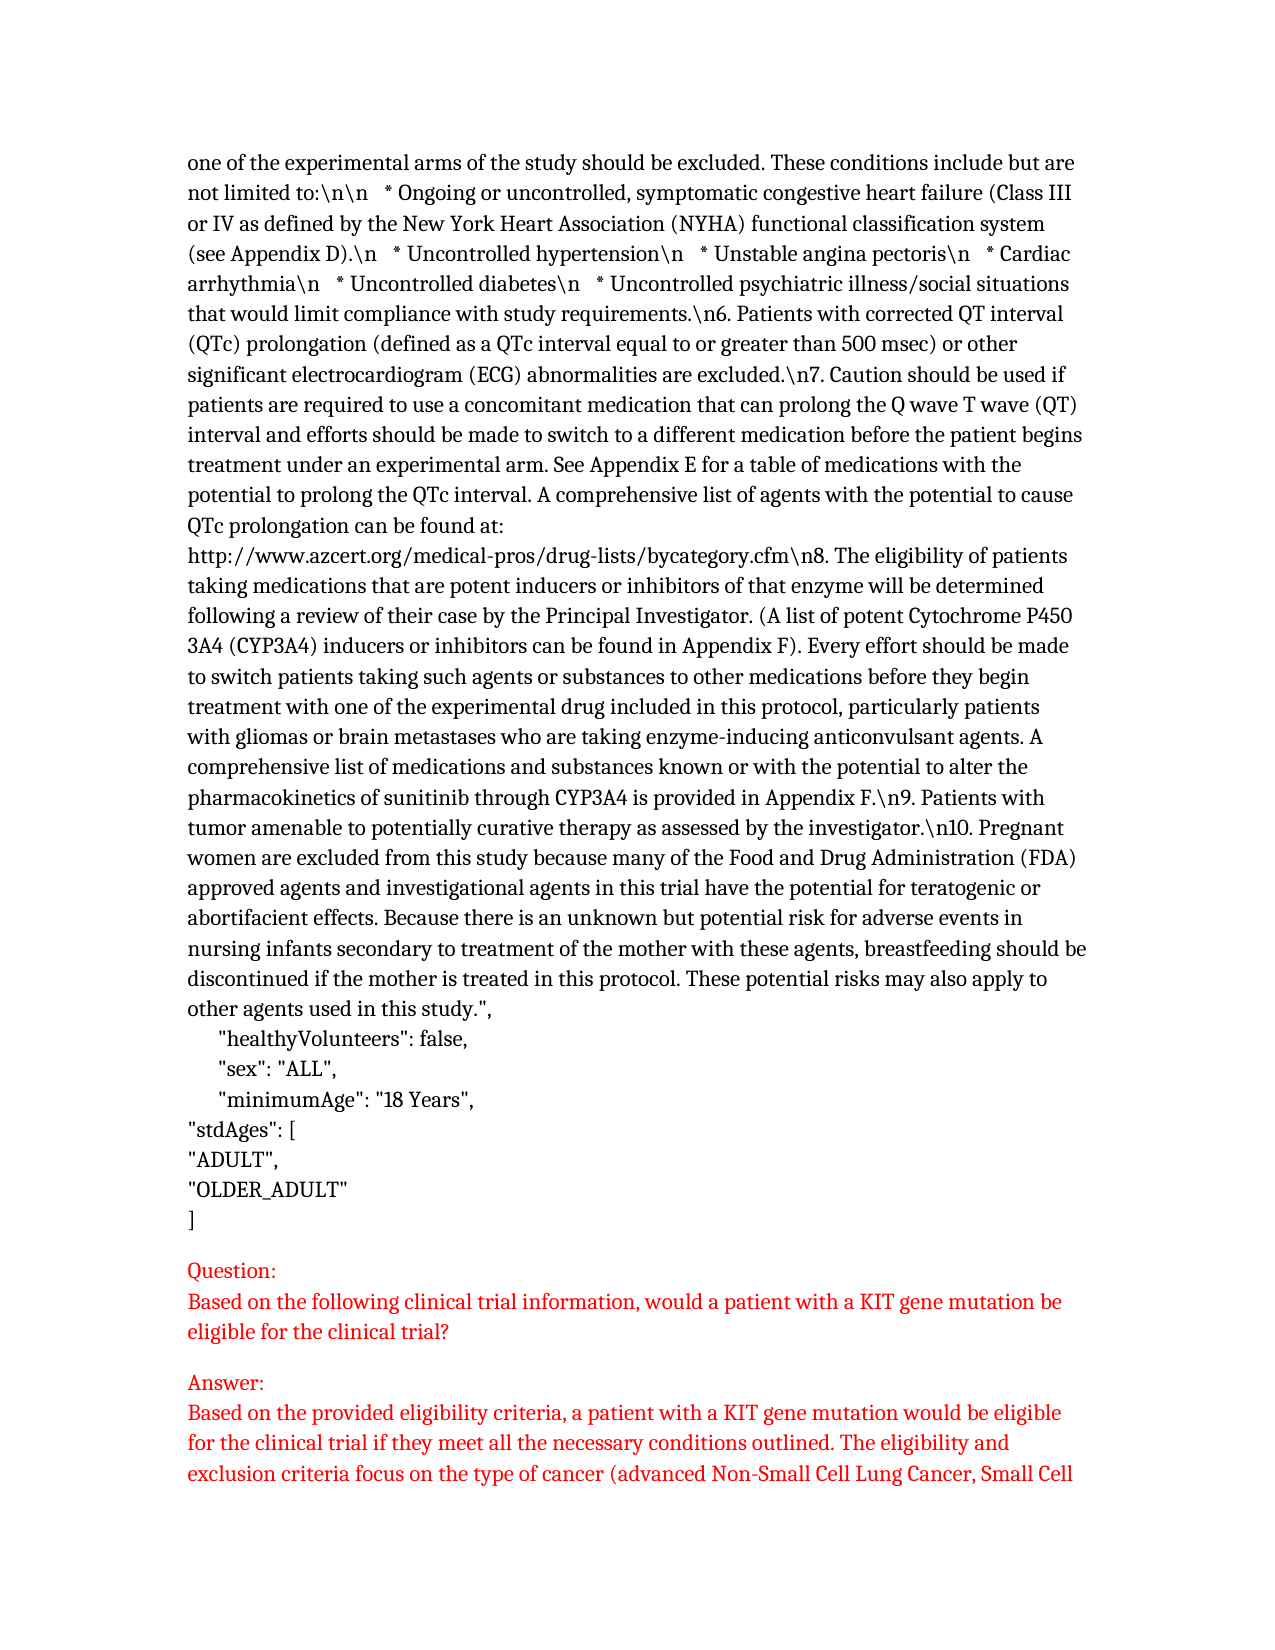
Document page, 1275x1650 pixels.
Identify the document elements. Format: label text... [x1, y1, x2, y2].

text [187, 150, 1087, 1234]
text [187, 1370, 1087, 1487]
text Question: Based on the following clinical trial information, would a patient with a KIT gene mutation be eligible for the clinical trial? [187, 1258, 1087, 1345]
